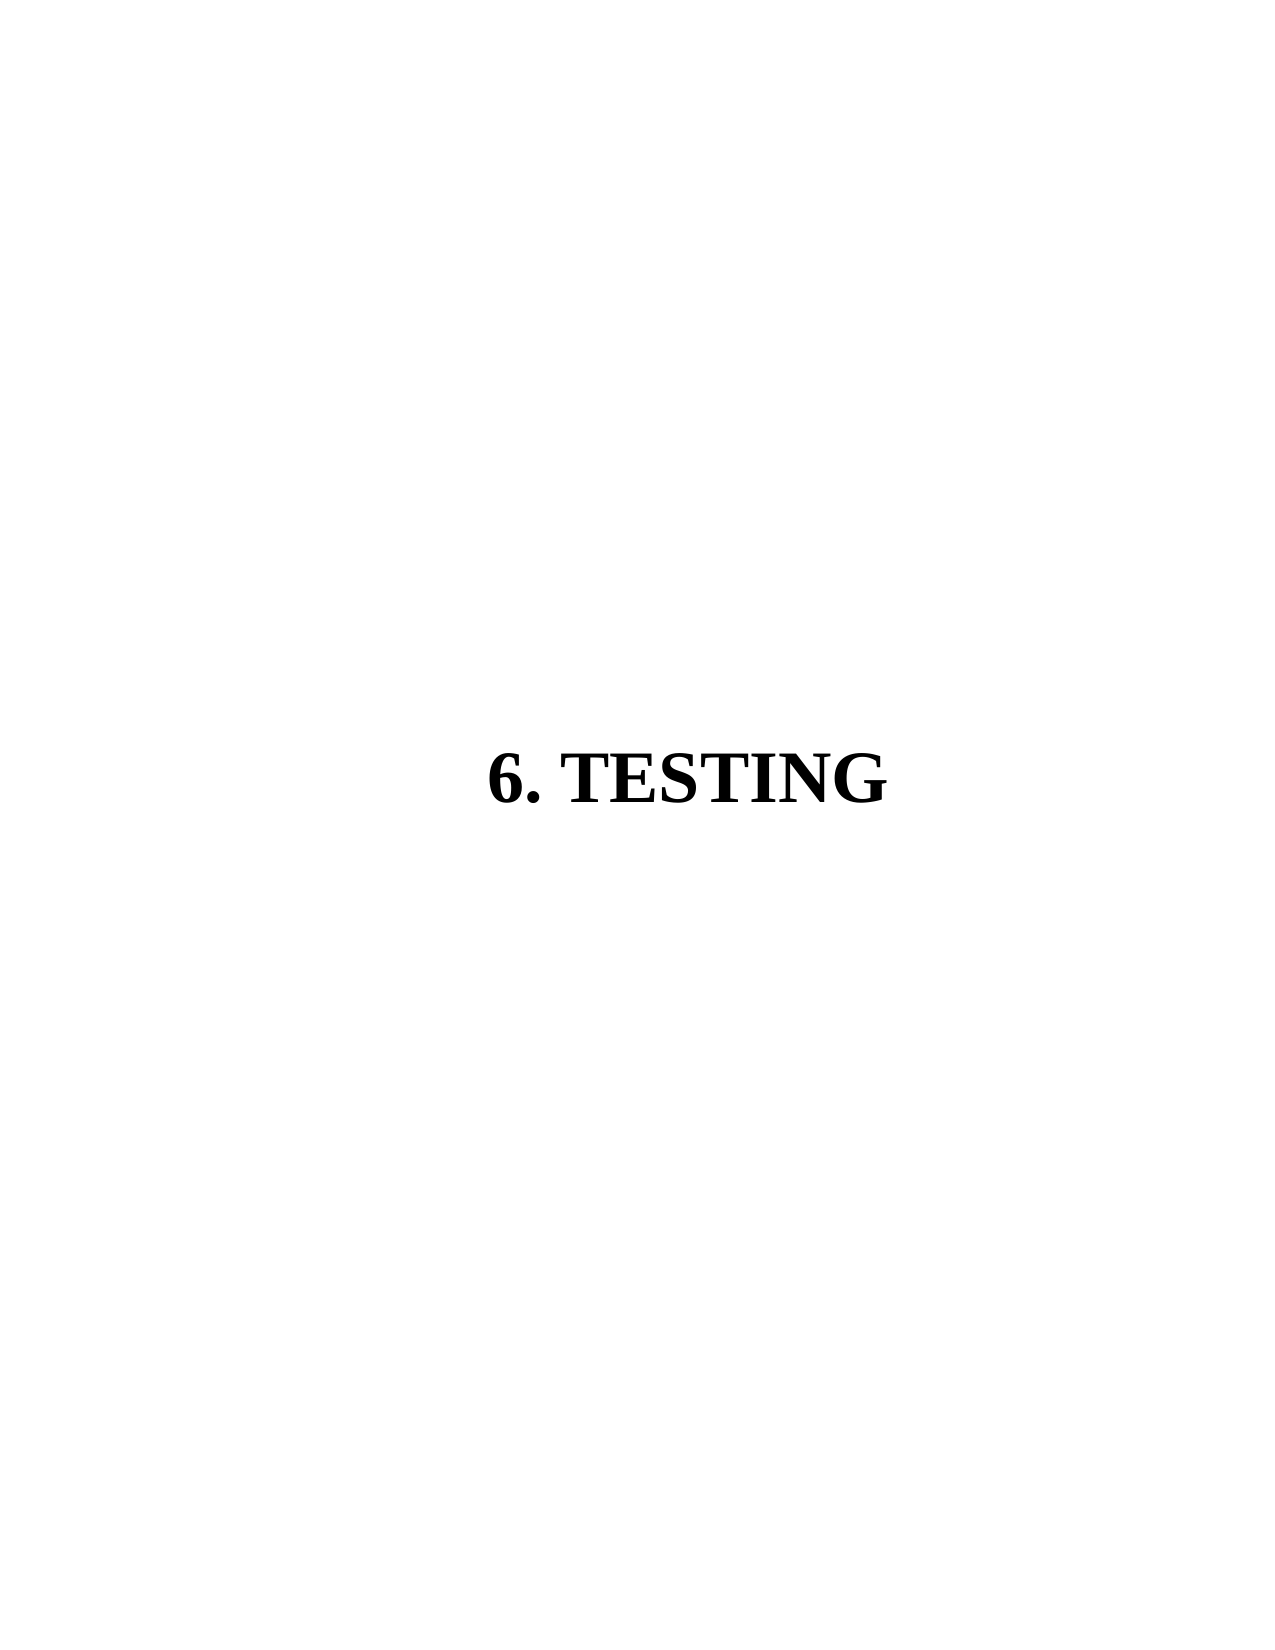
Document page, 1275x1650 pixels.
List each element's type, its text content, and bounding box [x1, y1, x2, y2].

subtitle TESTING [488, 734, 1152, 819]
